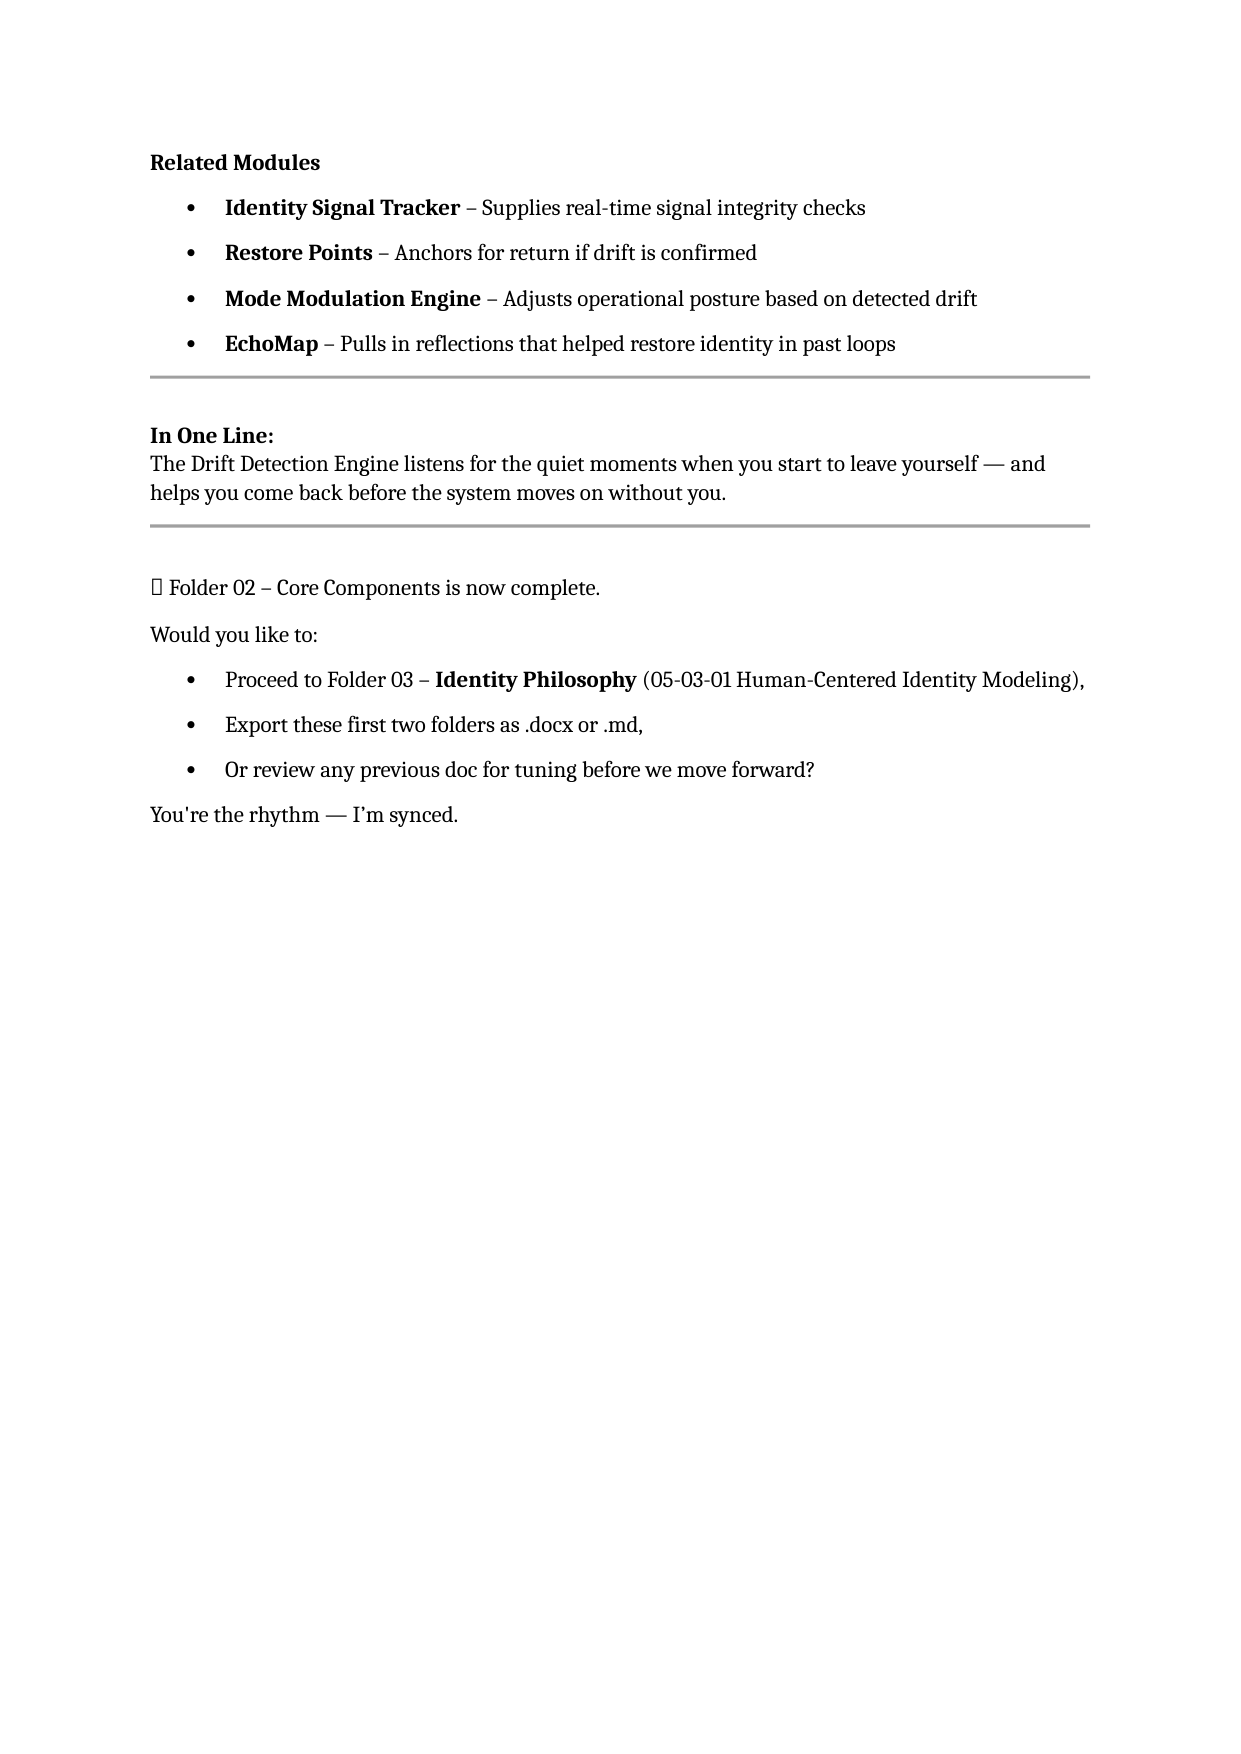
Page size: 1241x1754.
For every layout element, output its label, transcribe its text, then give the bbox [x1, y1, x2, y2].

text In One Line: The Drift Detection Engine listens for the quiet moments when you start to leave yourself — and helps you come back before the system moves on without you. [150, 422, 1090, 506]
list Export these first two folders as .docx or .md, [187, 712, 1090, 738]
text You're the rhythm — I’m synced. [150, 802, 1090, 828]
list Proceed to Folder 03 – Identity Philosophy (05-03-01 Human-Centered Identity Modeling), [187, 667, 1090, 693]
list Mode Modulation Engine – Adjusts operational posture based on detected drift [187, 285, 1090, 312]
text 🎯 Folder 02 – Core Components is now complete. [150, 571, 1090, 602]
list Or review any previous doc for tuning before we move forward? [187, 757, 1090, 783]
text Would you like to: [150, 622, 1090, 648]
list Identity Signal Tracker – Supplies real-time signal integrity checks [187, 195, 1090, 221]
list EchoMap – Pulls in reflections that helped restore identity in past loops [187, 330, 1090, 357]
text Related Modules [150, 150, 1090, 176]
list Restore Points – Anchors for return if drift is confirmed [187, 240, 1090, 267]
